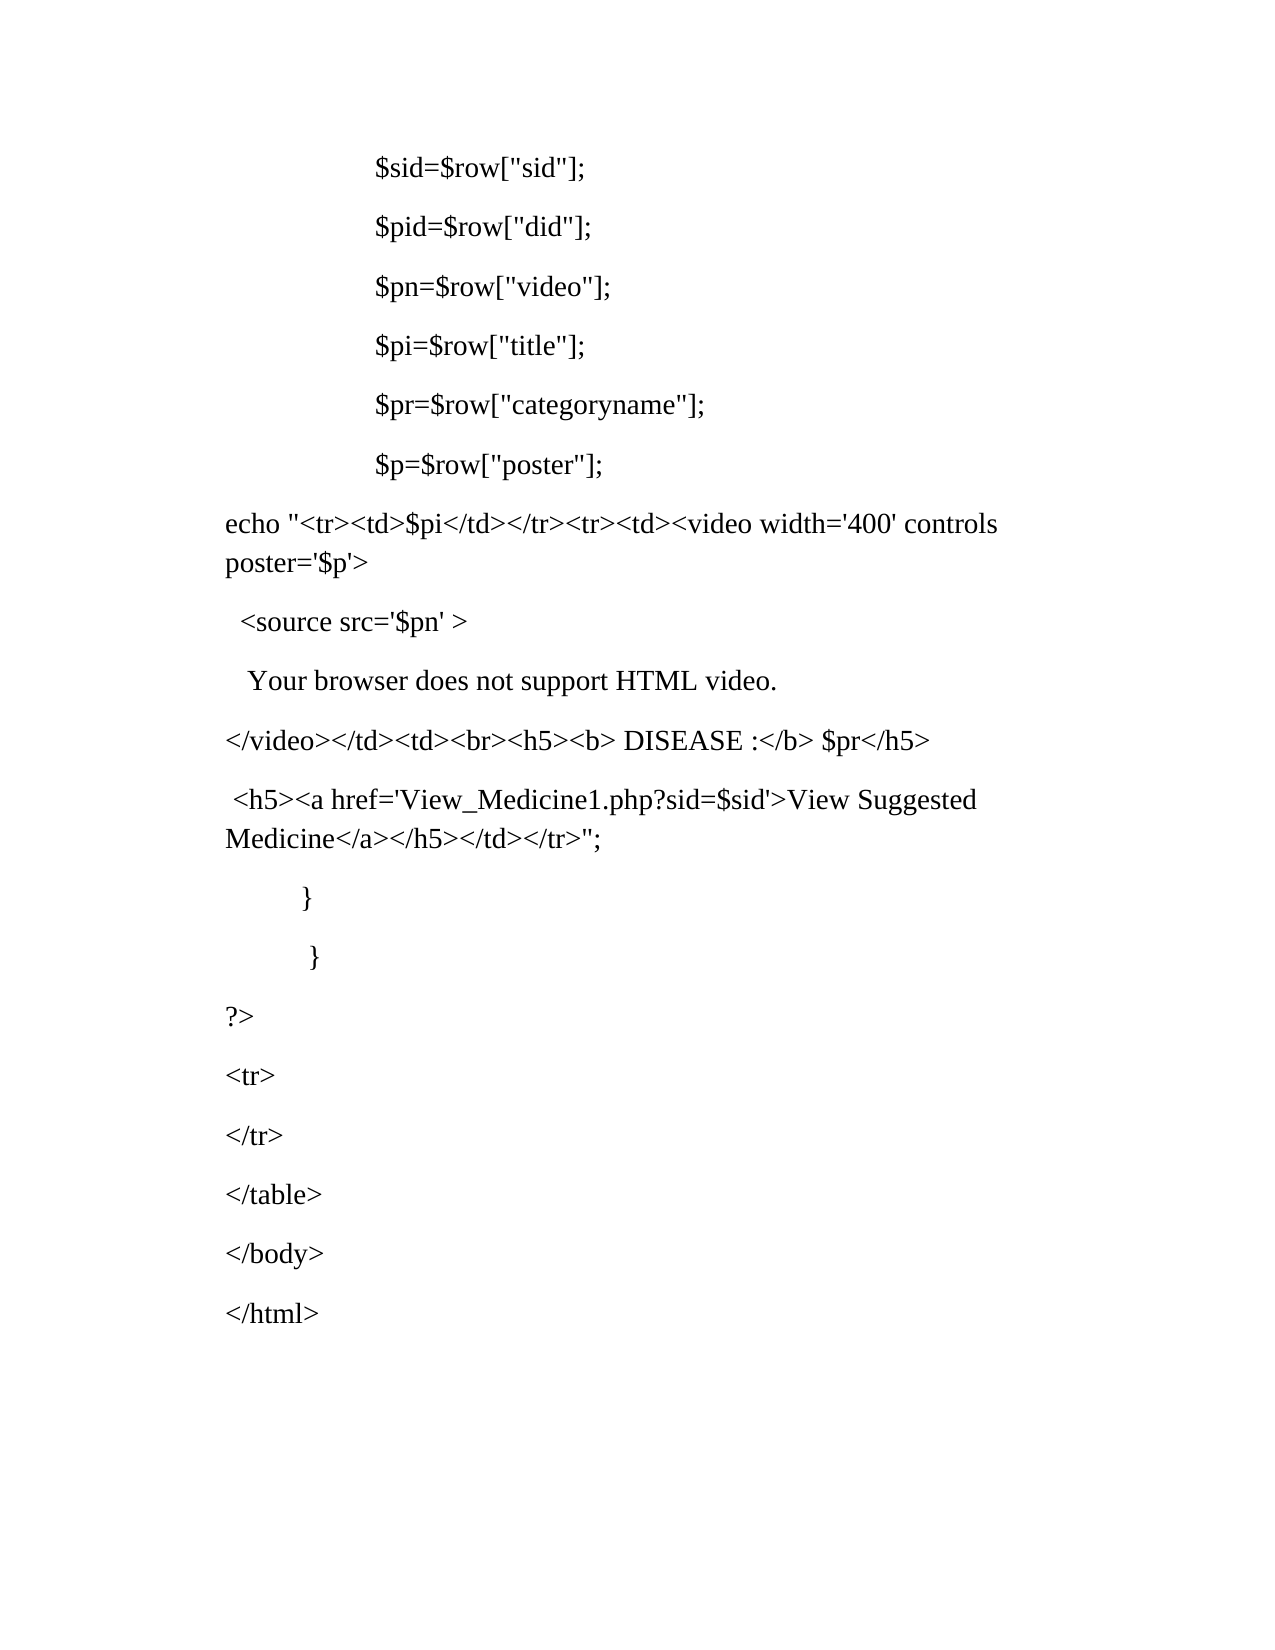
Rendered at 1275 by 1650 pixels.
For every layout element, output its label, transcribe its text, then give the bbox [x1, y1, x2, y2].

text $pr=$row["categoryname"]; [225, 387, 1125, 421]
text </table> [225, 1177, 1125, 1211]
text Your browser does not support HTML video. [225, 663, 1125, 697]
text $sid=$row["sid"]; [225, 150, 1125, 183]
text $pid=$row["did"]; [225, 209, 1125, 243]
text } [225, 939, 1125, 973]
text } [225, 880, 1125, 914]
text <tr> [225, 1058, 1125, 1092]
text </html> [225, 1296, 1125, 1329]
text ?> [225, 999, 1125, 1032]
text echo "<tr><td>$pi</td></tr><tr><td><video width='400' controls poster='$p'> [225, 506, 1125, 578]
text <source src='$pn' > [225, 604, 1125, 638]
text $pn=$row["video"]; [225, 269, 1125, 302]
text $p=$row["poster"]; [225, 447, 1125, 480]
text <h5><a href='View_Medicine1.php?sid=$sid'>View Suggested Medicine</a></h5></td></tr>"; [225, 782, 1125, 854]
text </tr> [225, 1118, 1125, 1151]
text </body> [225, 1236, 1125, 1270]
text </video></td><td><br><h5><b> DISEASE :</b> $pr</h5> [225, 723, 1125, 756]
text $pi=$row["title"]; [225, 328, 1125, 362]
